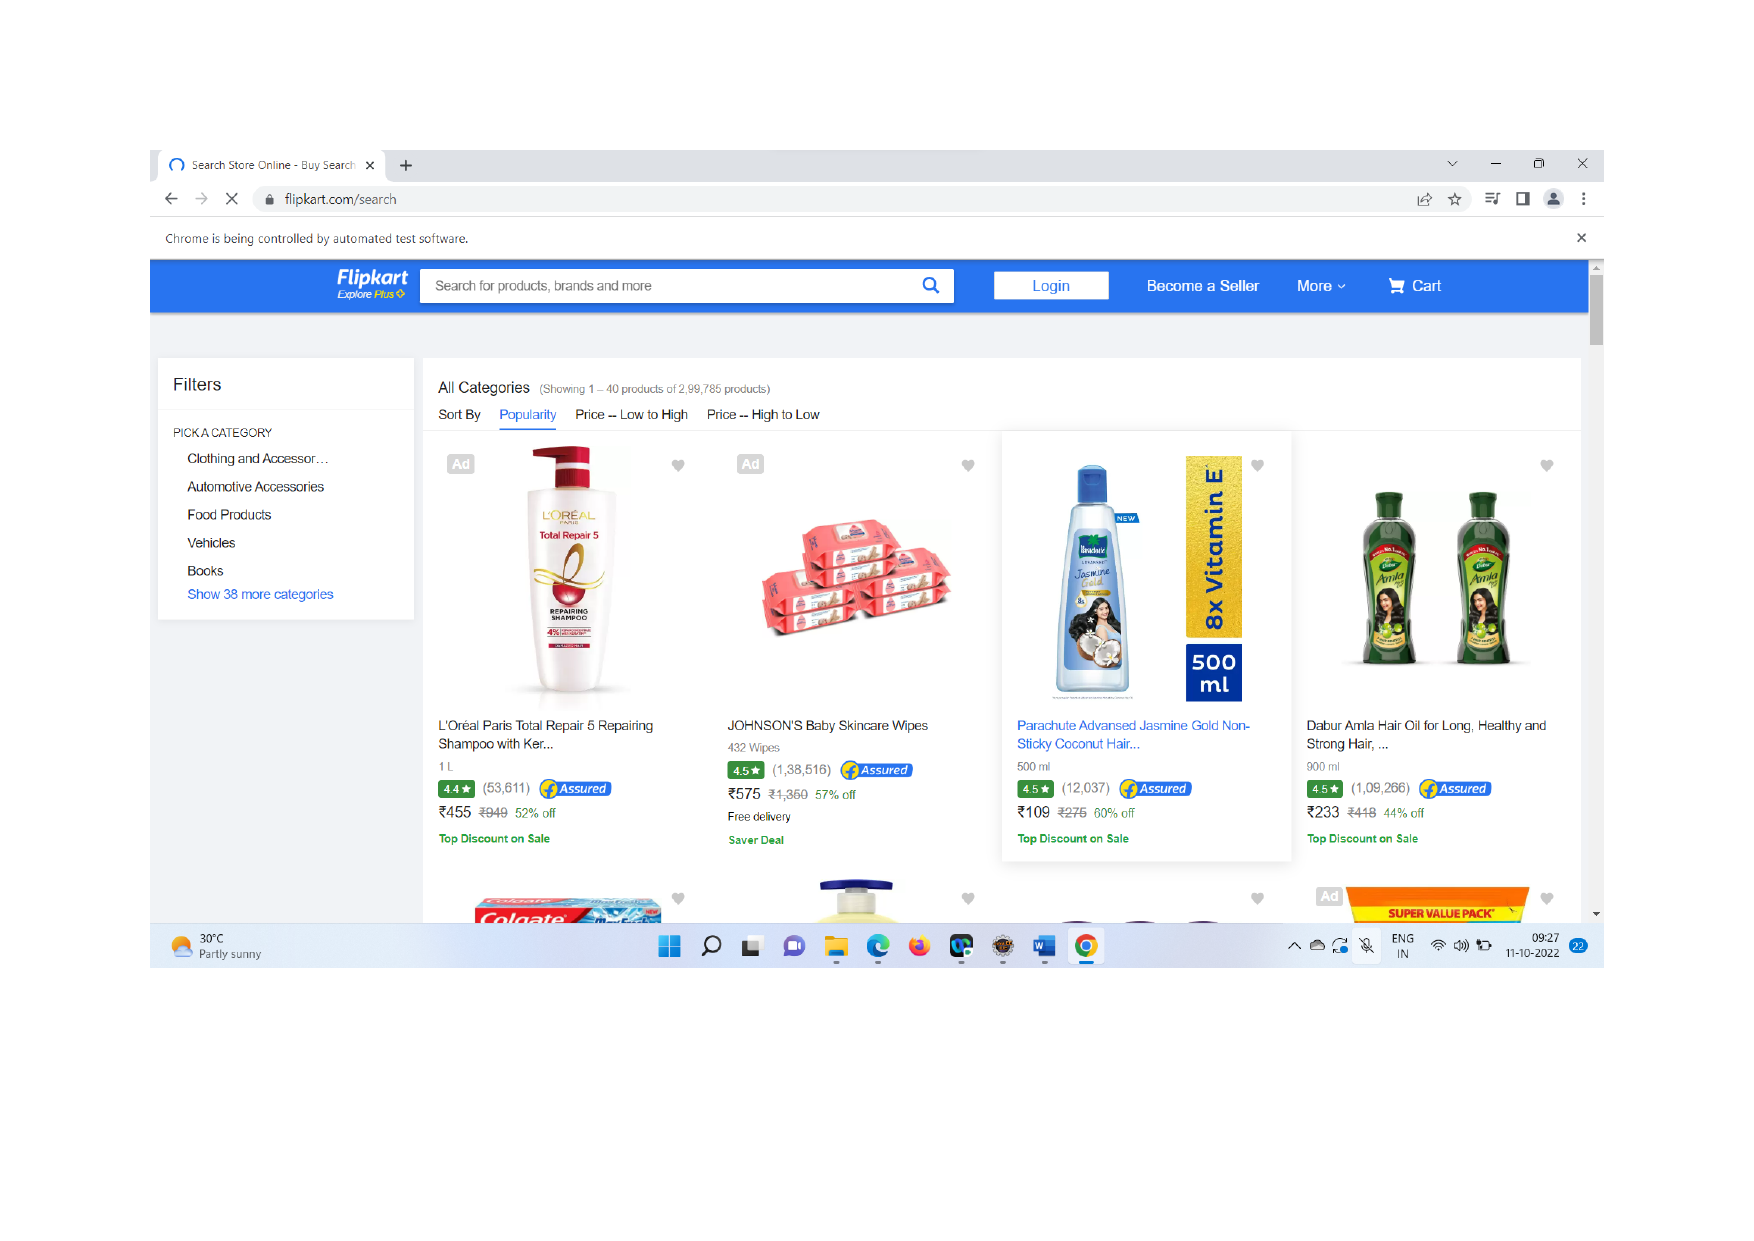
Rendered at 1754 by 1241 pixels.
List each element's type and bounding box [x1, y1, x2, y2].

picture [150, 150, 1604, 968]
